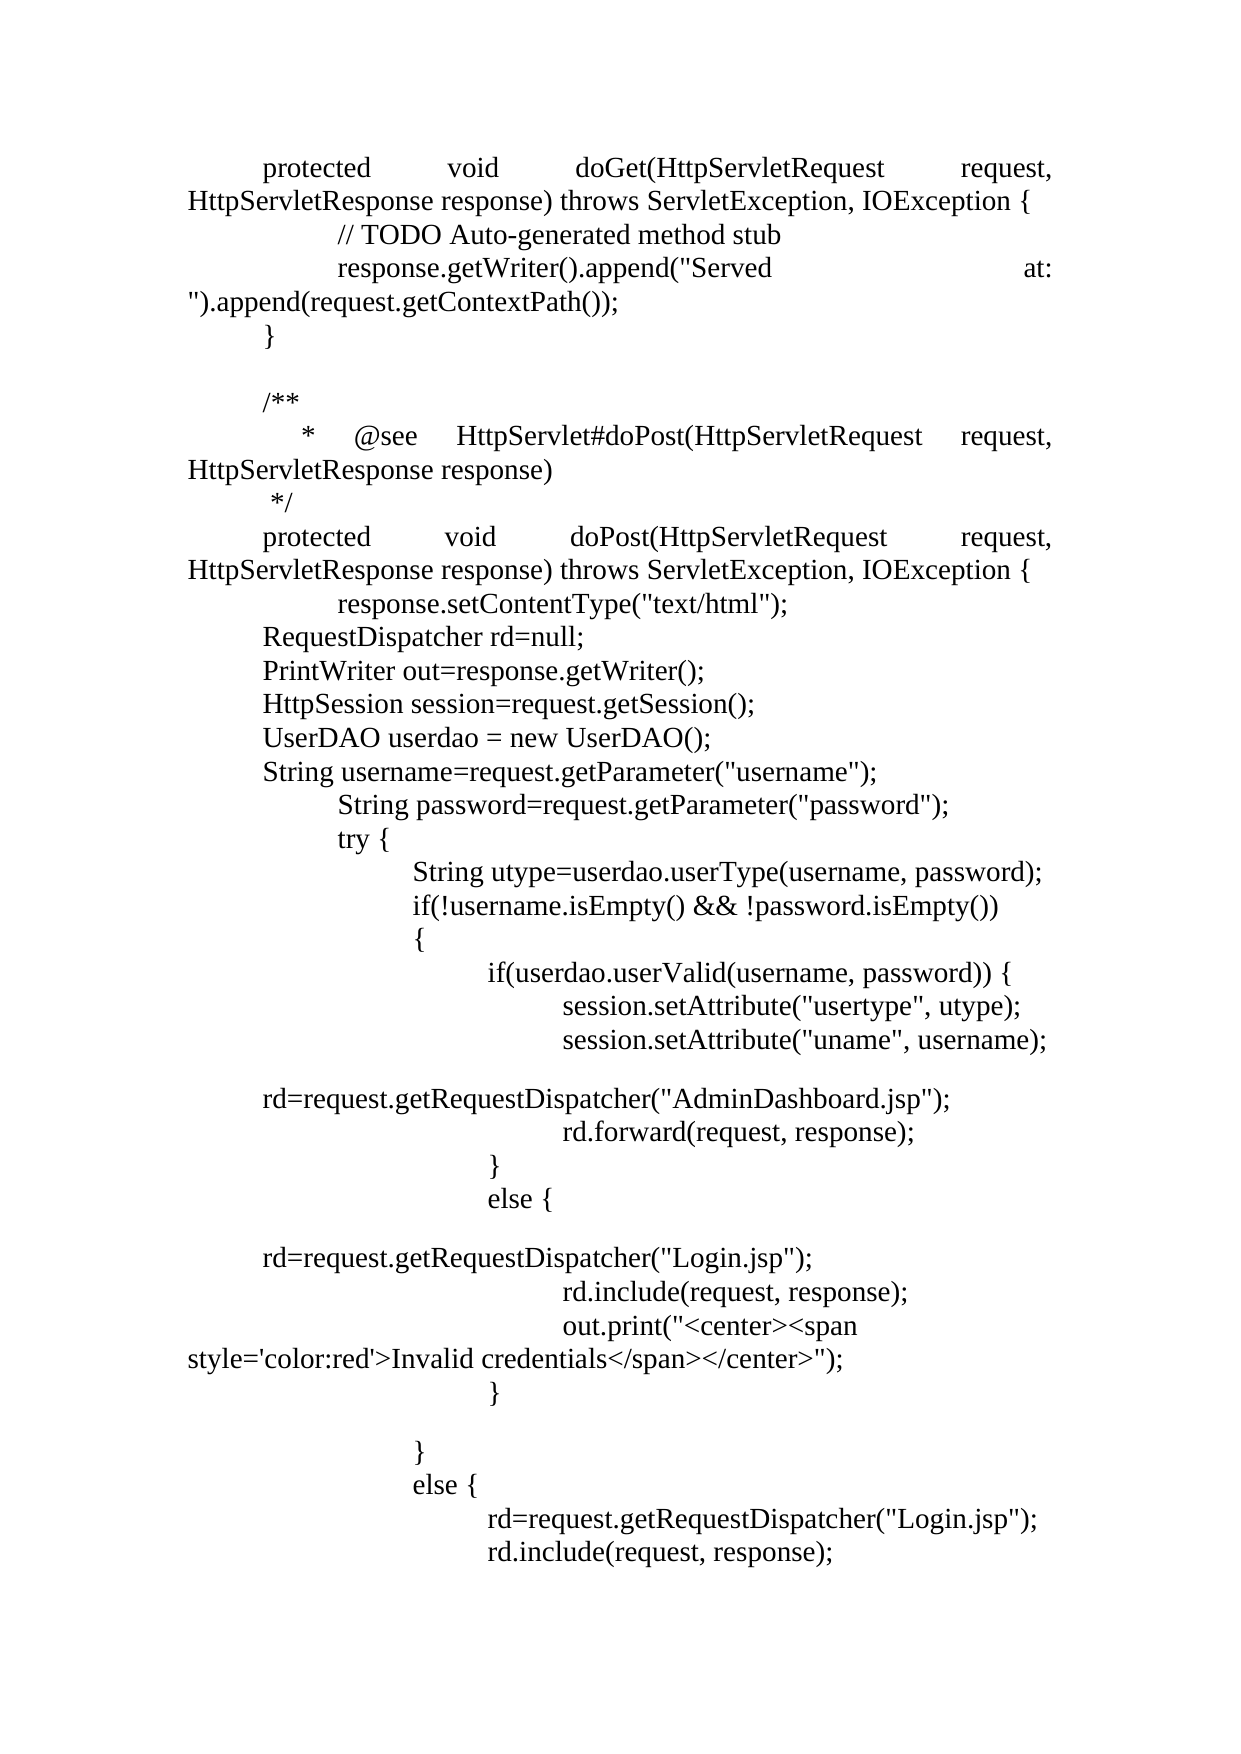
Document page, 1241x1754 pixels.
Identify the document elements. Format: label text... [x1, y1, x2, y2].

text */ [187, 485, 1053, 519]
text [187, 1501, 1053, 1534]
text /** [187, 385, 1053, 418]
text rd=request.getRequestDispatcher("Login.jsp"); [187, 1215, 1053, 1274]
text String password=request.getParameter("password"); [187, 787, 1053, 821]
text rd=request.getRequestDispatcher("AdminDashboard.jsp"); [187, 1056, 1053, 1114]
text session.setAttribute("usertype", utype); [187, 988, 1053, 1022]
text session.setAttribute("uname", username); [187, 1022, 1053, 1056]
text protected void doGet(HttpServletRequest request, HttpServletResponse response) throws ServletException, IOException { [187, 150, 1053, 217]
text HttpSession session=request.getSession(); [187, 687, 1053, 720]
text String utype=userdao.userType(username, password); [187, 854, 1053, 888]
text // TODO Auto-generated method stub [187, 217, 1053, 251]
text try { [187, 821, 1053, 854]
text * @see HttpServlet#doPost(HttpServletRequest request, HttpServletResponse response) [187, 418, 1053, 485]
text rd.include(request, response); [187, 1534, 1053, 1568]
text RequestDispatcher rd=null; [187, 619, 1053, 653]
text else { [187, 1182, 1053, 1215]
text } [187, 1434, 1053, 1467]
text PrintWriter out=response.getWriter(); [187, 653, 1053, 687]
text out.print("<center><span style='color:red'>Invalid credentials</span></center>"); [187, 1308, 1053, 1375]
text } [187, 1375, 1053, 1408]
text if(!username.isEmpty() && !password.isEmpty()) [187, 888, 1053, 921]
text if(userdao.userValid(username, password)) { [187, 955, 1053, 988]
text response.getWriter().append("Served at: ").append(request.getContextPath()); [187, 251, 1053, 318]
text rd.forward(request, response); [187, 1114, 1053, 1148]
text { [187, 921, 1053, 955]
text String username=request.getParameter("username"); [187, 754, 1053, 787]
text } [187, 318, 1053, 351]
text } [187, 1148, 1053, 1182]
text rd.include(request, response); [187, 1274, 1053, 1308]
text response.setContentType("text/html"); [187, 586, 1053, 619]
text UserDAO userdao = new UserDAO(); [187, 720, 1053, 754]
text else { [187, 1467, 1053, 1501]
text protected void doPost(HttpServletRequest request, HttpServletResponse response) throws ServletException, IOException { [187, 519, 1053, 586]
